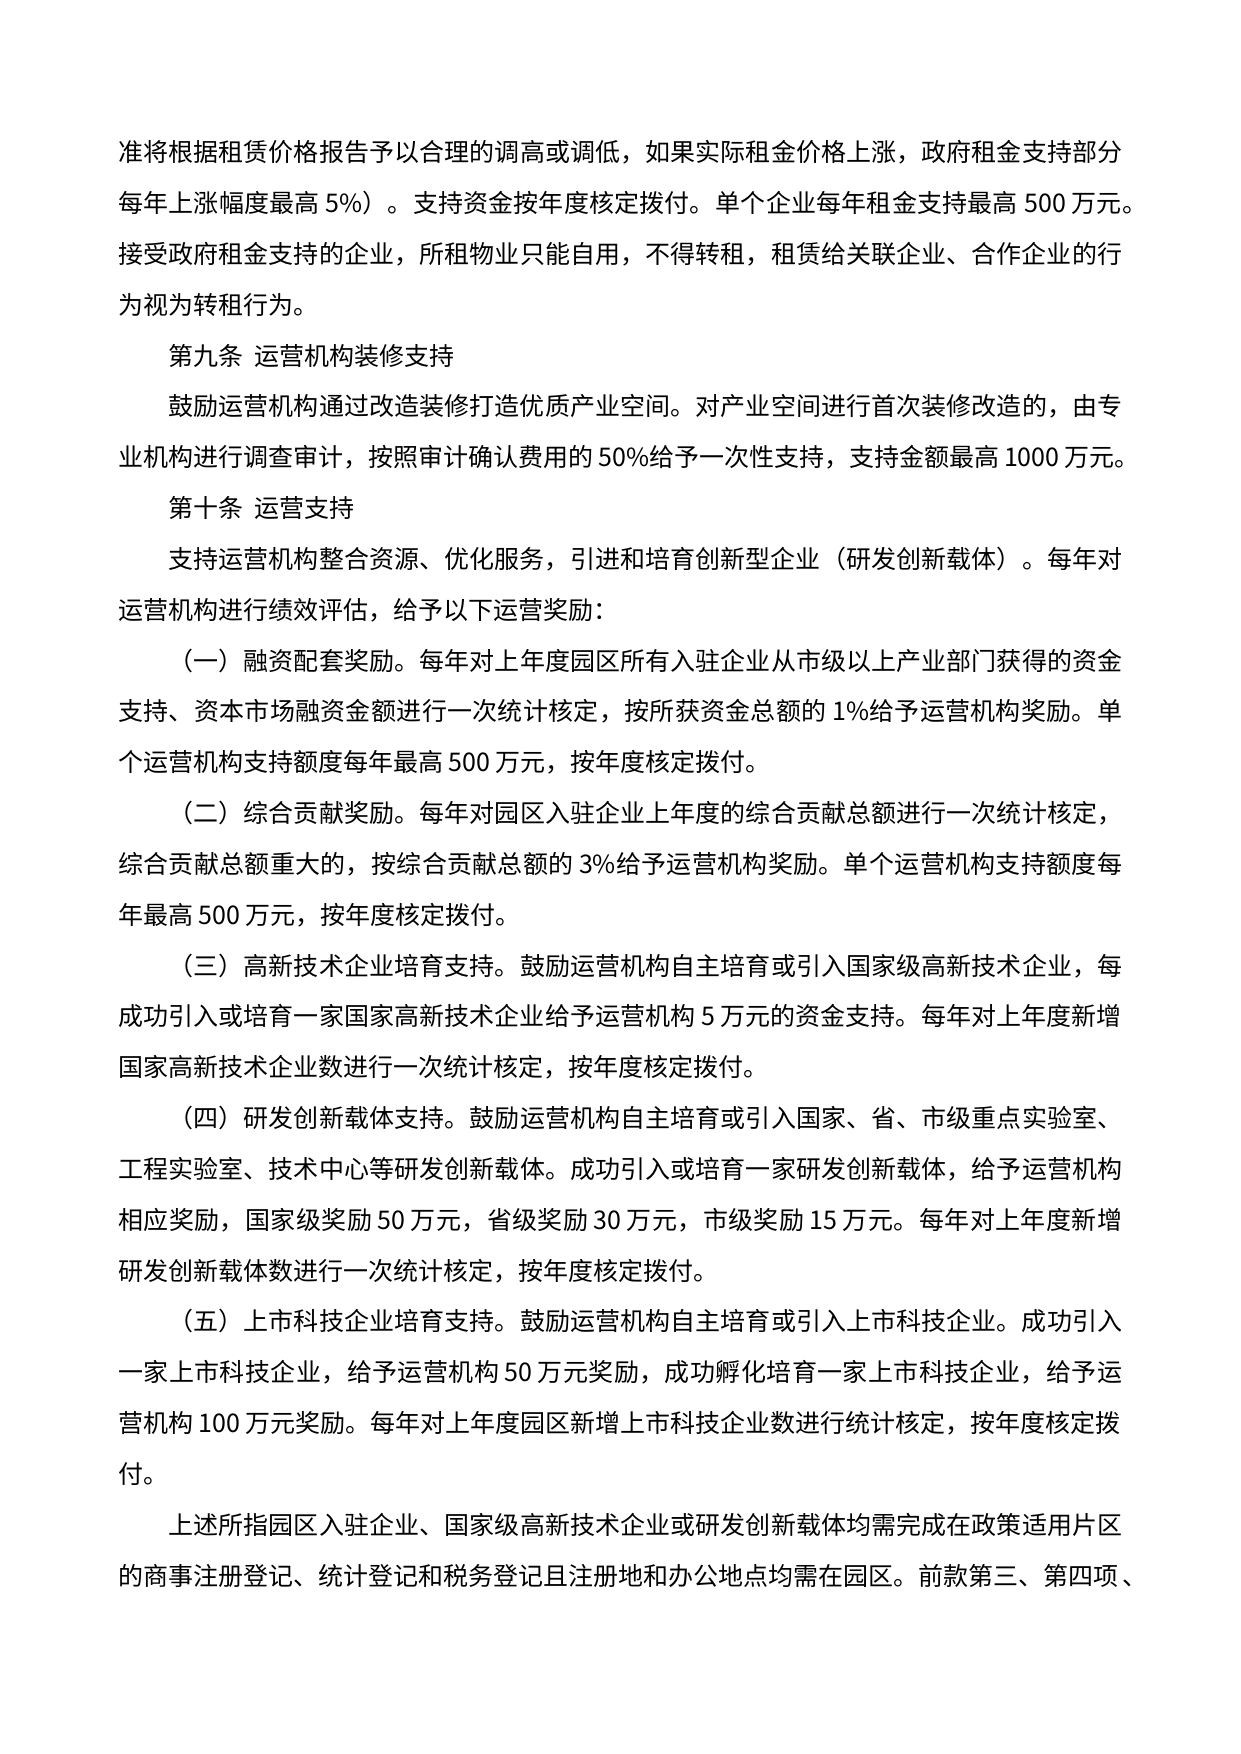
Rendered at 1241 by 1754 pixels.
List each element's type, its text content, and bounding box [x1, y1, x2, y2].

text （二）综合贡献奖励。每年对园区入驻企业上年度的综合贡献总额进行一次统计核定，综合贡献总额重大的，按综合贡献总额的3%给予运营机构奖励。单个运营机构支持额度每年最高500万元，按年度核定拨付。 [118, 779, 1122, 931]
text （五）上市科技企业培育支持。鼓励运营机构自主培育或引入上市科技企业。成功引入一家上市科技企业，给予运营机构50万元奖励，成功孵化培育一家上市科技企业，给予运营机构100万元奖励。每年对上年度园区新增上市科技企业数进行统计核定，按年度核定拨付。 [118, 1287, 1122, 1491]
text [118, 1491, 1122, 1592]
text （三）高新技术企业培育支持。鼓励运营机构自主培育或引入国家级高新技术企业，每成功引入或培育一家国家高新技术企业给予运营机构5万元的资金支持。每年对上年度新增国家高新技术企业数进行一次统计核定，按年度核定拨付。 [118, 931, 1122, 1084]
text 第十条 运营支持 [118, 474, 1122, 525]
text 支持运营机构整合资源、优化服务，引进和培育创新型企业（研发创新载体）。每年对运营机构进行绩效评估，给予以下运营奖励： [118, 525, 1122, 626]
text 鼓励运营机构通过改造装修打造优质产业空间。对产业空间进行首次装修改造的，由专业机构进行调查审计，按照审计确认费用的50%给予一次性支持，支持金额最高1000万元。 [118, 372, 1122, 474]
text （一）融资配套奖励。每年对上年度园区所有入驻企业从市级以上产业部门获得的资金支持、资本市场融资金额进行一次统计核定，按所获资金总额的1%给予运营机构奖励。单个运营机构支持额度每年最高500万元，按年度核定拨付。 [118, 626, 1122, 779]
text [118, 118, 1122, 321]
text （四）研发创新载体支持。鼓励运营机构自主培育或引入国家、省、市级重点实验室、工程实验室、技术中心等研发创新载体。成功引入或培育一家研发创新载体，给予运营机构相应奖励，国家级奖励50万元，省级奖励30万元，市级奖励15万元。每年对上年度新增研发创新载体数进行一次统计核定，按年度核定拨付。 [118, 1084, 1122, 1287]
text 第九条 运营机构装修支持 [118, 321, 1122, 372]
